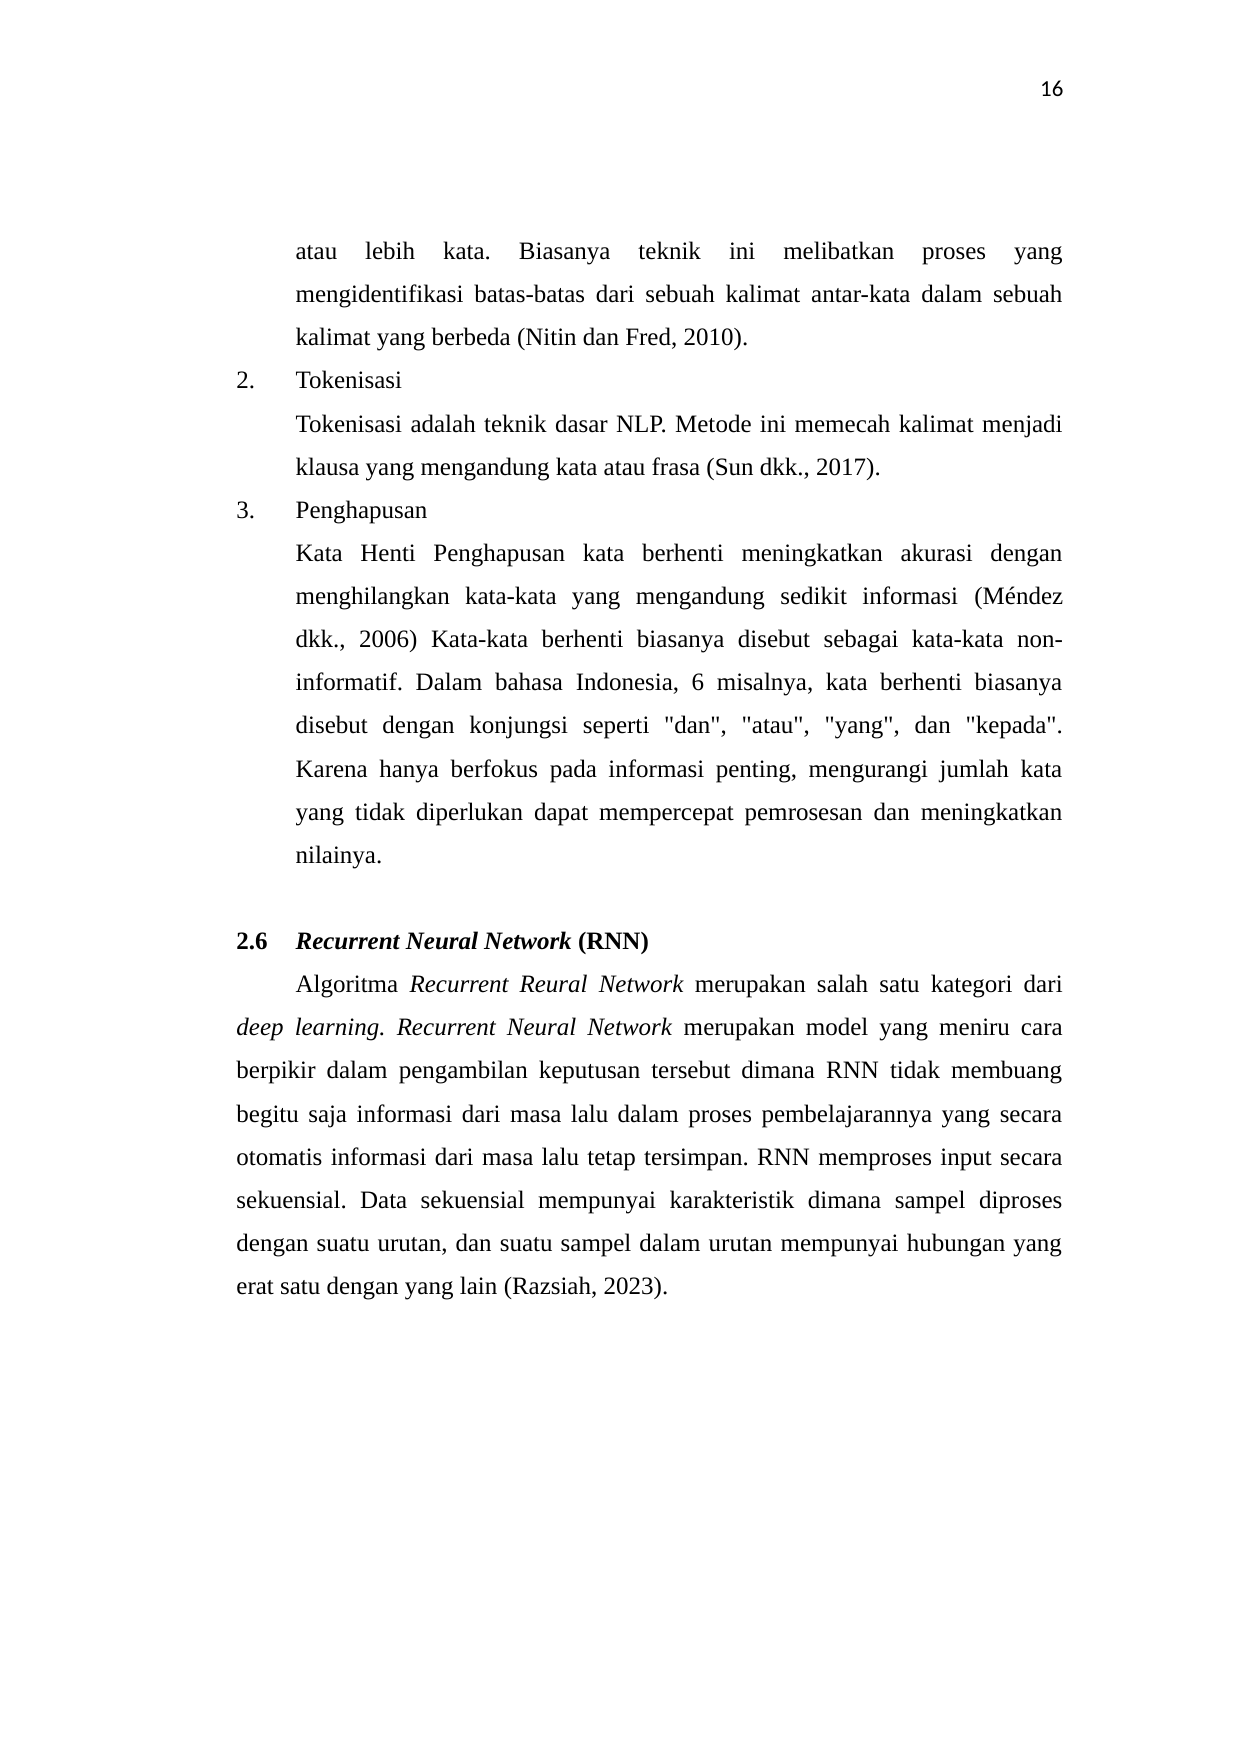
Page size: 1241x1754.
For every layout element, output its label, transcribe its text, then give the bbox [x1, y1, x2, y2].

list Penghapusan [236, 495, 1063, 524]
list Tokenisasi [236, 366, 1063, 394]
text 2.6 Recurrent Neural Network (RNN) [236, 926, 1063, 955]
text Algoritma Recurrent Reural Network merupakan salah satu kategori dari deep learning. Recurrent Neural Network merupakan model yang meniru cara berpikir dalam pengambilan keputusan tersebut dimana RNN tidak membuang begitu saja informasi dari masa lalu dalam proses pembelajarannya yang secara otomatis informasi dari masa lalu tetap tersimpan. RNN memproses input secara sekuensial. Data sekuensial mempunyai karakteristik dimana sampel diproses dengan suatu urutan, dan suatu sampel dalam urutan mempunyai hubungan yang erat satu dengan yang lain (Razsiah, 2023). [236, 969, 1063, 1300]
list Kata Henti Penghapusan kata berhenti meningkatkan akurasi dengan menghilangkan kata-kata yang mengandung sedikit informasi (Méndez dkk., 2006) Kata-kata berhenti biasanya disebut sebagai kata-kata non-informatif. Dalam bahasa Indonesia, 6 misalnya, kata berhenti biasanya disebut dengan konjungsi seperti "dan", "atau", "yang", dan "kepada". Karena hanya berfokus pada informasi penting, mengurangi jumlah kata yang tidak diperlukan dapat mempercepat pemrosesan dan meningkatkan nilainya. [295, 538, 1063, 869]
text Tokenisasi adalah teknik dasar NLP. Metode ini memecah kalimat menjadi klausa yang mengandung kata atau frasa (Sun dkk., 2017). [295, 409, 1063, 481]
